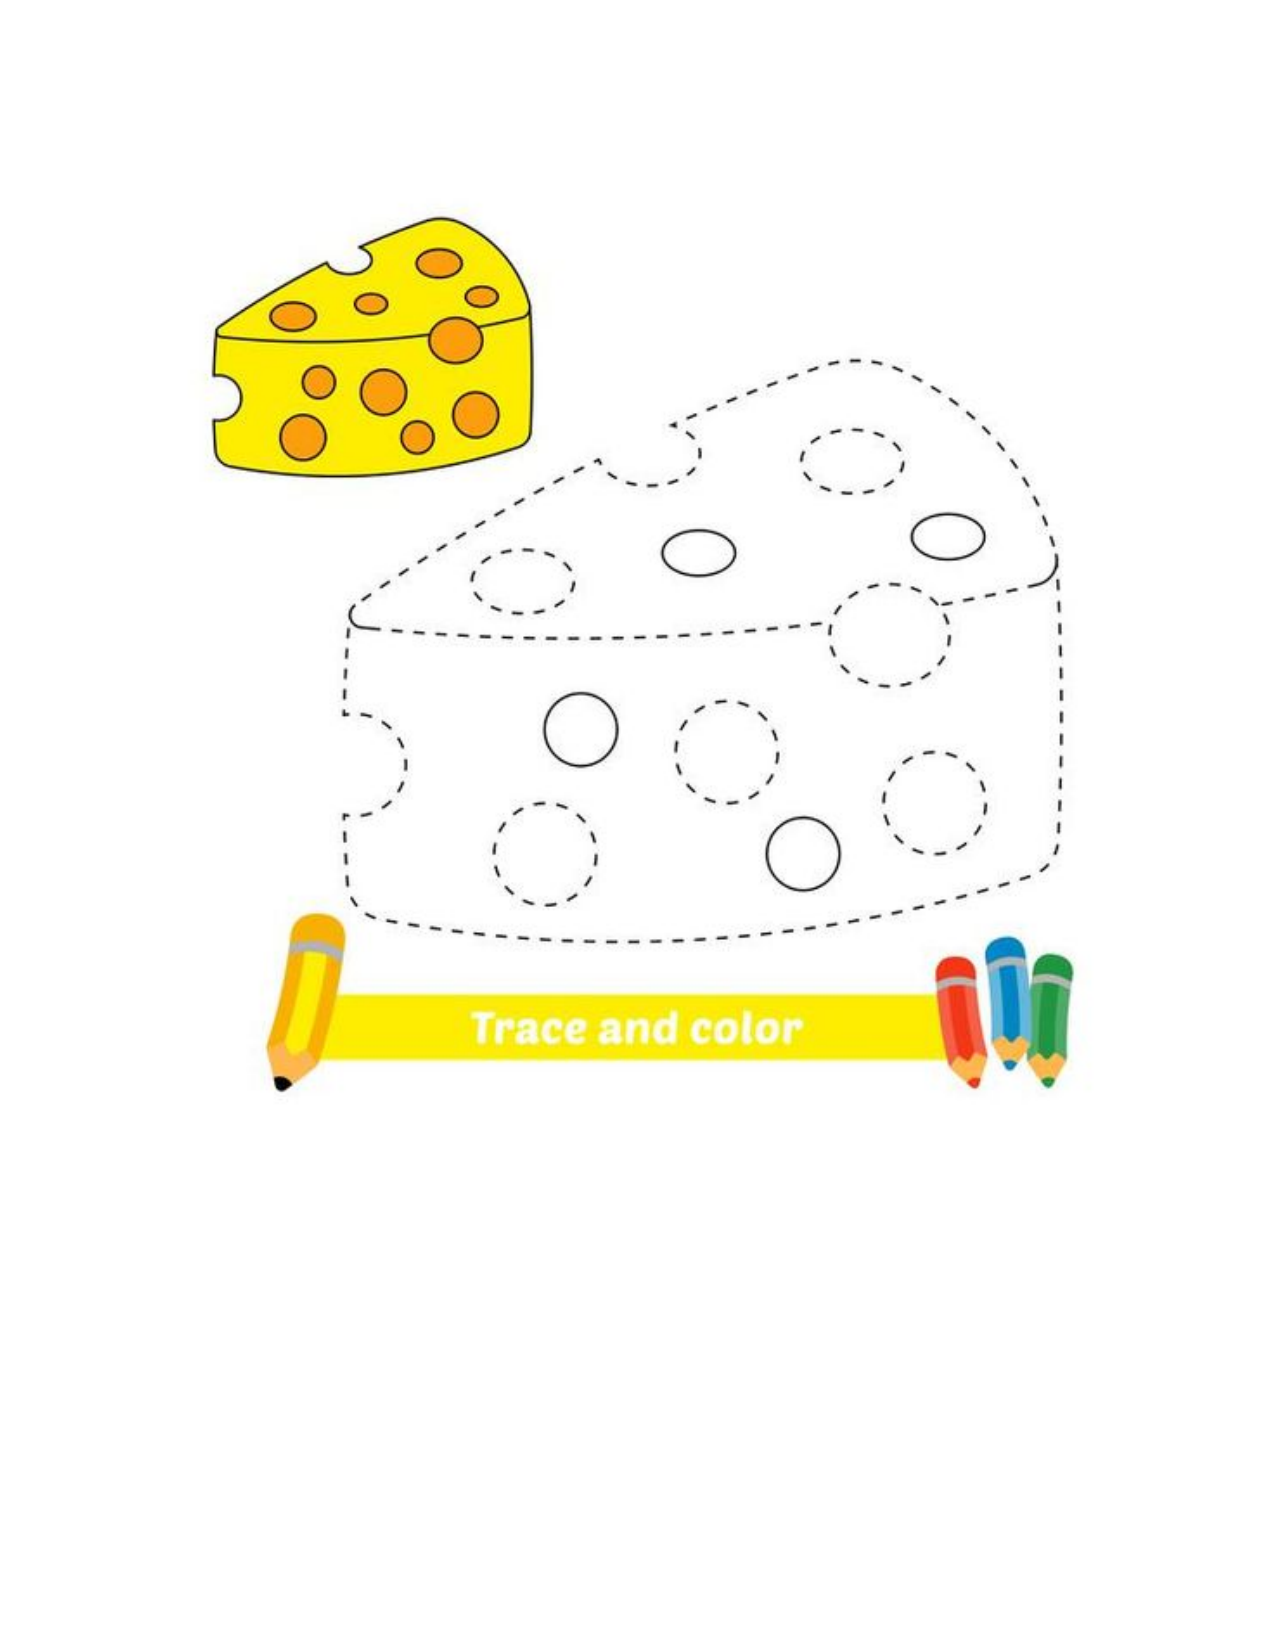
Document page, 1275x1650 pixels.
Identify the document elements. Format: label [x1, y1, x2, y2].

picture [150, 150, 1125, 1125]
